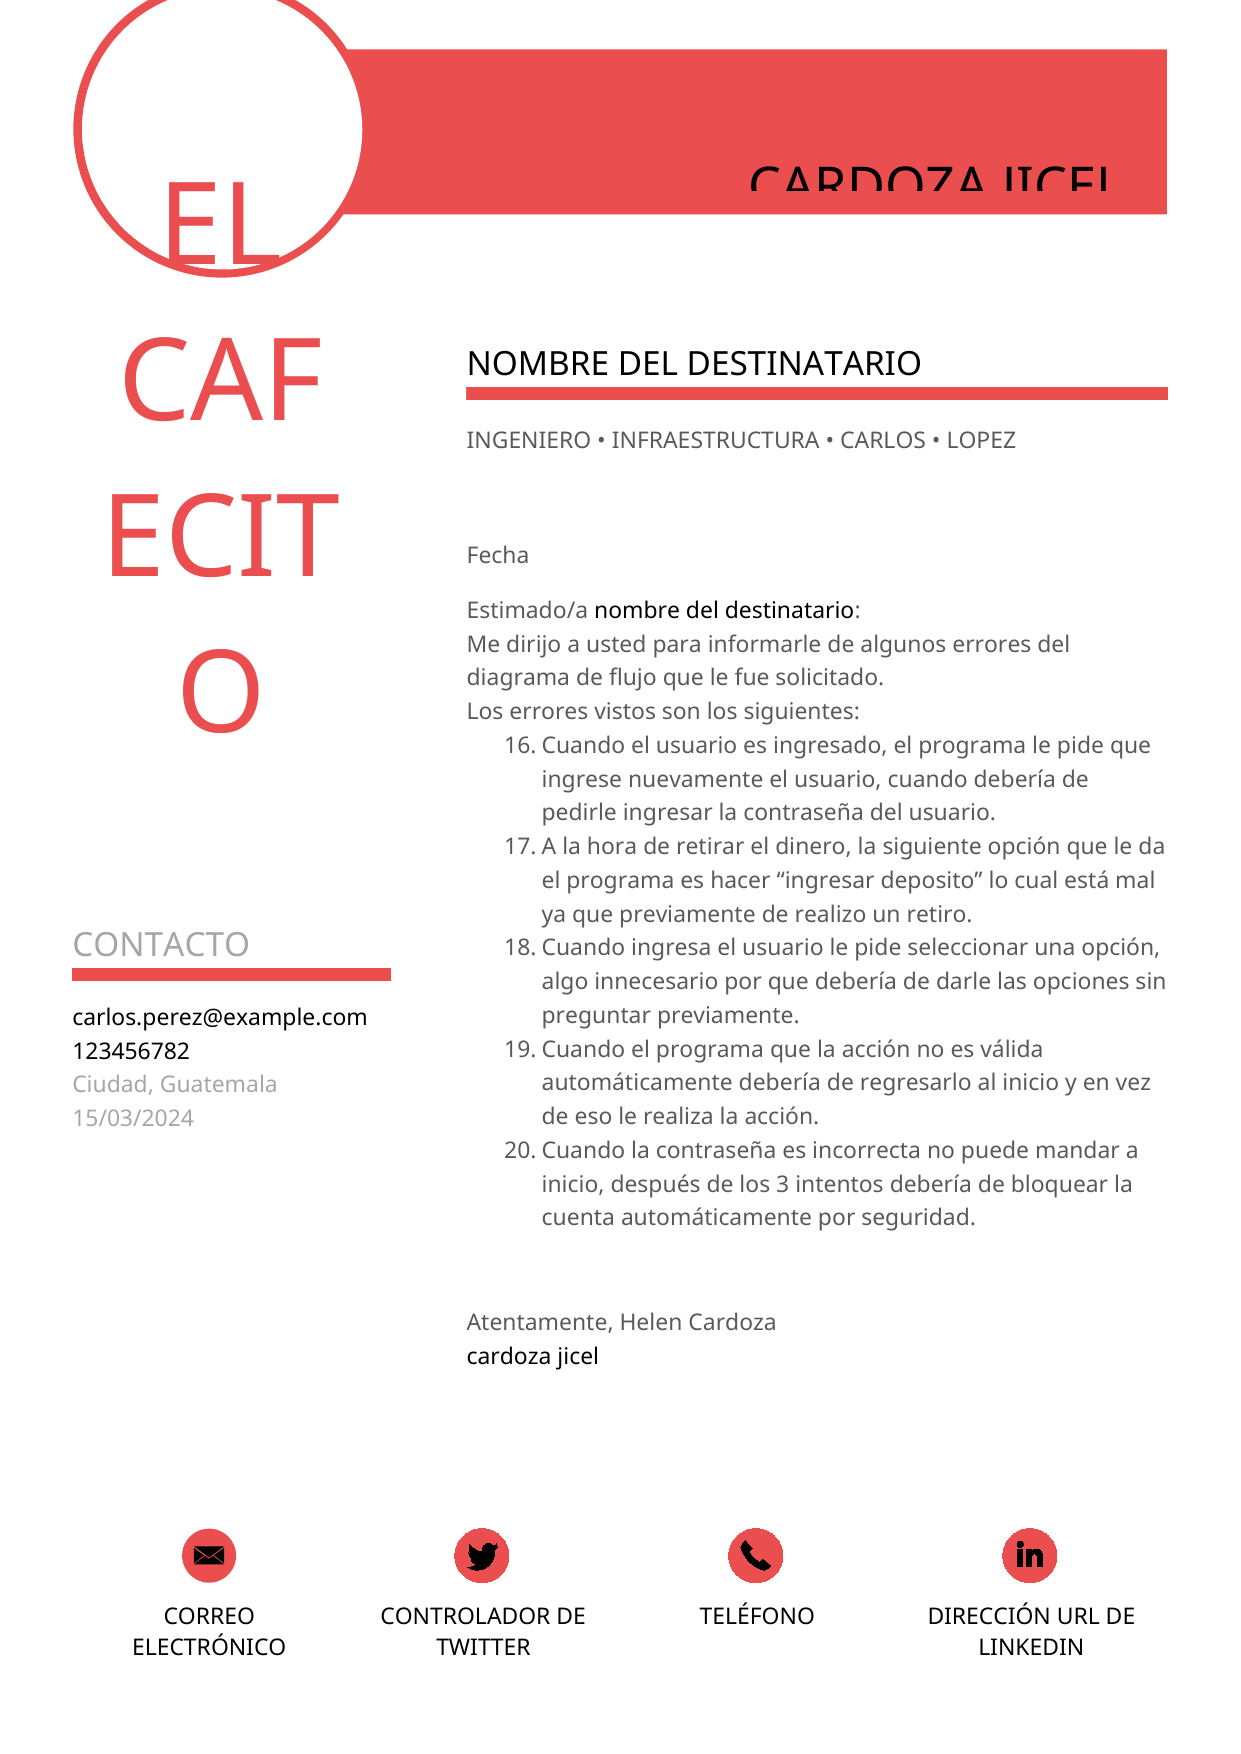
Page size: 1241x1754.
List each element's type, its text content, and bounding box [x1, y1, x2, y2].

table_header Ingeniero • Infraestructura • Carlos • Lopez Estimado/a : Me dirijo a usted para informarle de algunos errores del diagrama de flujo que le fue solicitado. Los errores vistos son los siguientes: Cuando el usuario es ingresado, el programa le pide que ingrese nuevamente el usuario, cuando debería de pedirle ingresar la contraseña del usuario. A la hora de retirar el dinero, la siguiente opción que le da el programa es hacer “ingresar deposito” lo cual está mal ya que previamente de realizo un retiro. Cuando ingresa el usuario le pide seleccionar una opción, algo innecesario por que debería de darle las opciones sin preguntar previamente. Cuando el programa que la acción no es válida automáticamente debería de regresarlo al inicio y en vez de eso le realiza la acción. Cuando la contraseña es incorrecta no puede mandar a inicio, después de los 3 intentos debería de bloquear la cuenta automáticamente por seguridad. , Helen Cardoza [466, 400, 1168, 1392]
table_header Ingeniero • Infraestructura • Carlos • Lopez Estimado/a : Me dirijo a usted para informarle de algunos errores del diagrama de flujo que le fue solicitado. Los errores vistos son los siguientes: Cuando el usuario es ingresado, el programa le pide que ingrese nuevamente el usuario, cuando debería de pedirle ingresar la contraseña del usuario. A la hora de retirar el dinero, la siguiente opción que le da el programa es hacer “ingresar deposito” lo cual está mal ya que previamente de realizo un retiro. Cuando ingresa el usuario le pide seleccionar una opción, algo innecesario por que debería de darle las opciones sin preguntar previamente. Cuando el programa que la acción no es válida automáticamente debería de regresarlo al inicio y en vez de eso le realiza la acción. Cuando la contraseña es incorrecta no puede mandar a inicio, después de los 3 intentos debería de bloquear la cuenta automáticamente por seguridad. , Helen Cardoza [466, 90, 1168, 387]
table_header carlos.perez@example.com 123456782 Ciudad, Guatemala 15/03/2024 [72, 90, 466, 1392]
